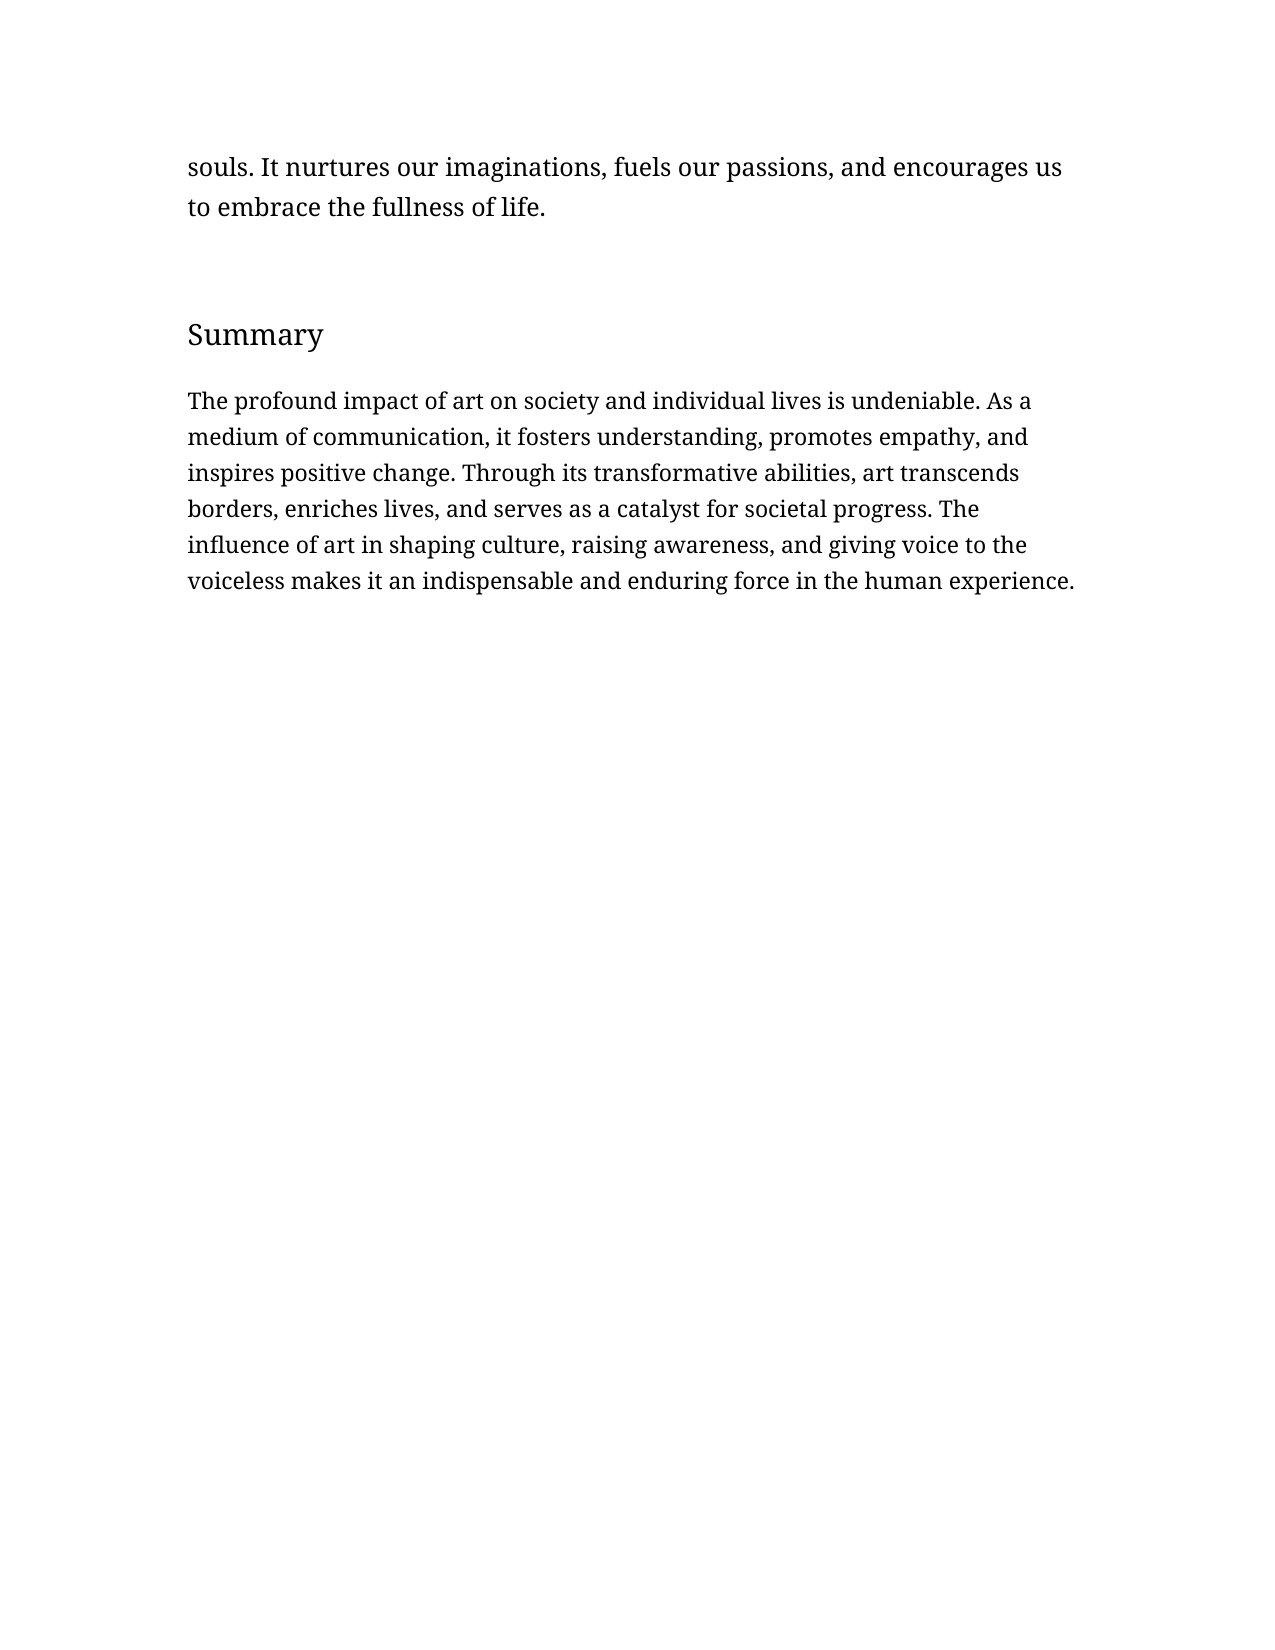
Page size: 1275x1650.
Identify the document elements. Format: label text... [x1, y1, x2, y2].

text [187, 150, 1087, 223]
text The profound impact of art on society and individual lives is undeniable. As a medium of communication, it fosters understanding, promotes empathy, and inspires positive change. Through its transformative abilities, art transcends borders, enriches lives, and serves as a catalyst for societal progress. The influence of art in shaping culture, raising awareness, and giving voice to the voiceless makes it an indispensable and enduring force in the human experience. [187, 385, 1087, 596]
text Summary [187, 314, 1087, 354]
